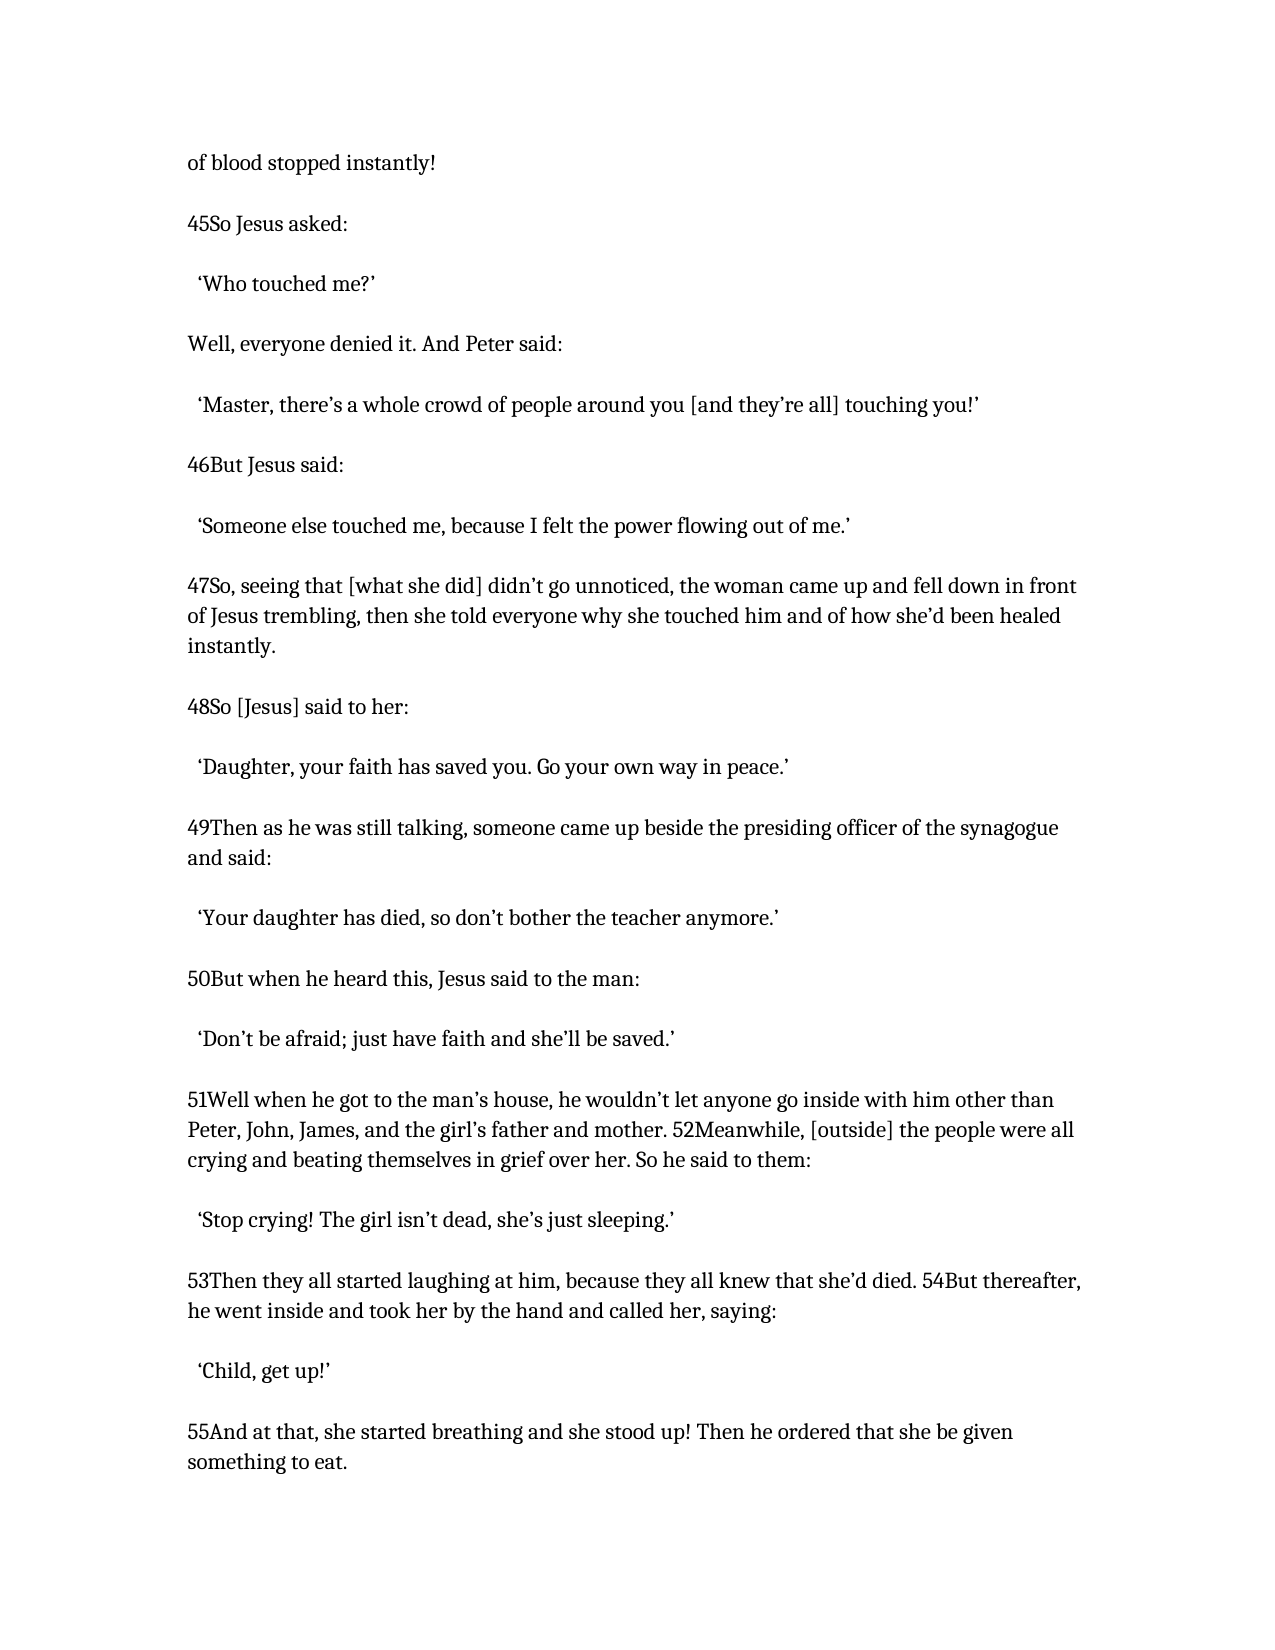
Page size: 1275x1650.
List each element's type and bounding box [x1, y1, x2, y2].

text [187, 150, 1087, 1475]
